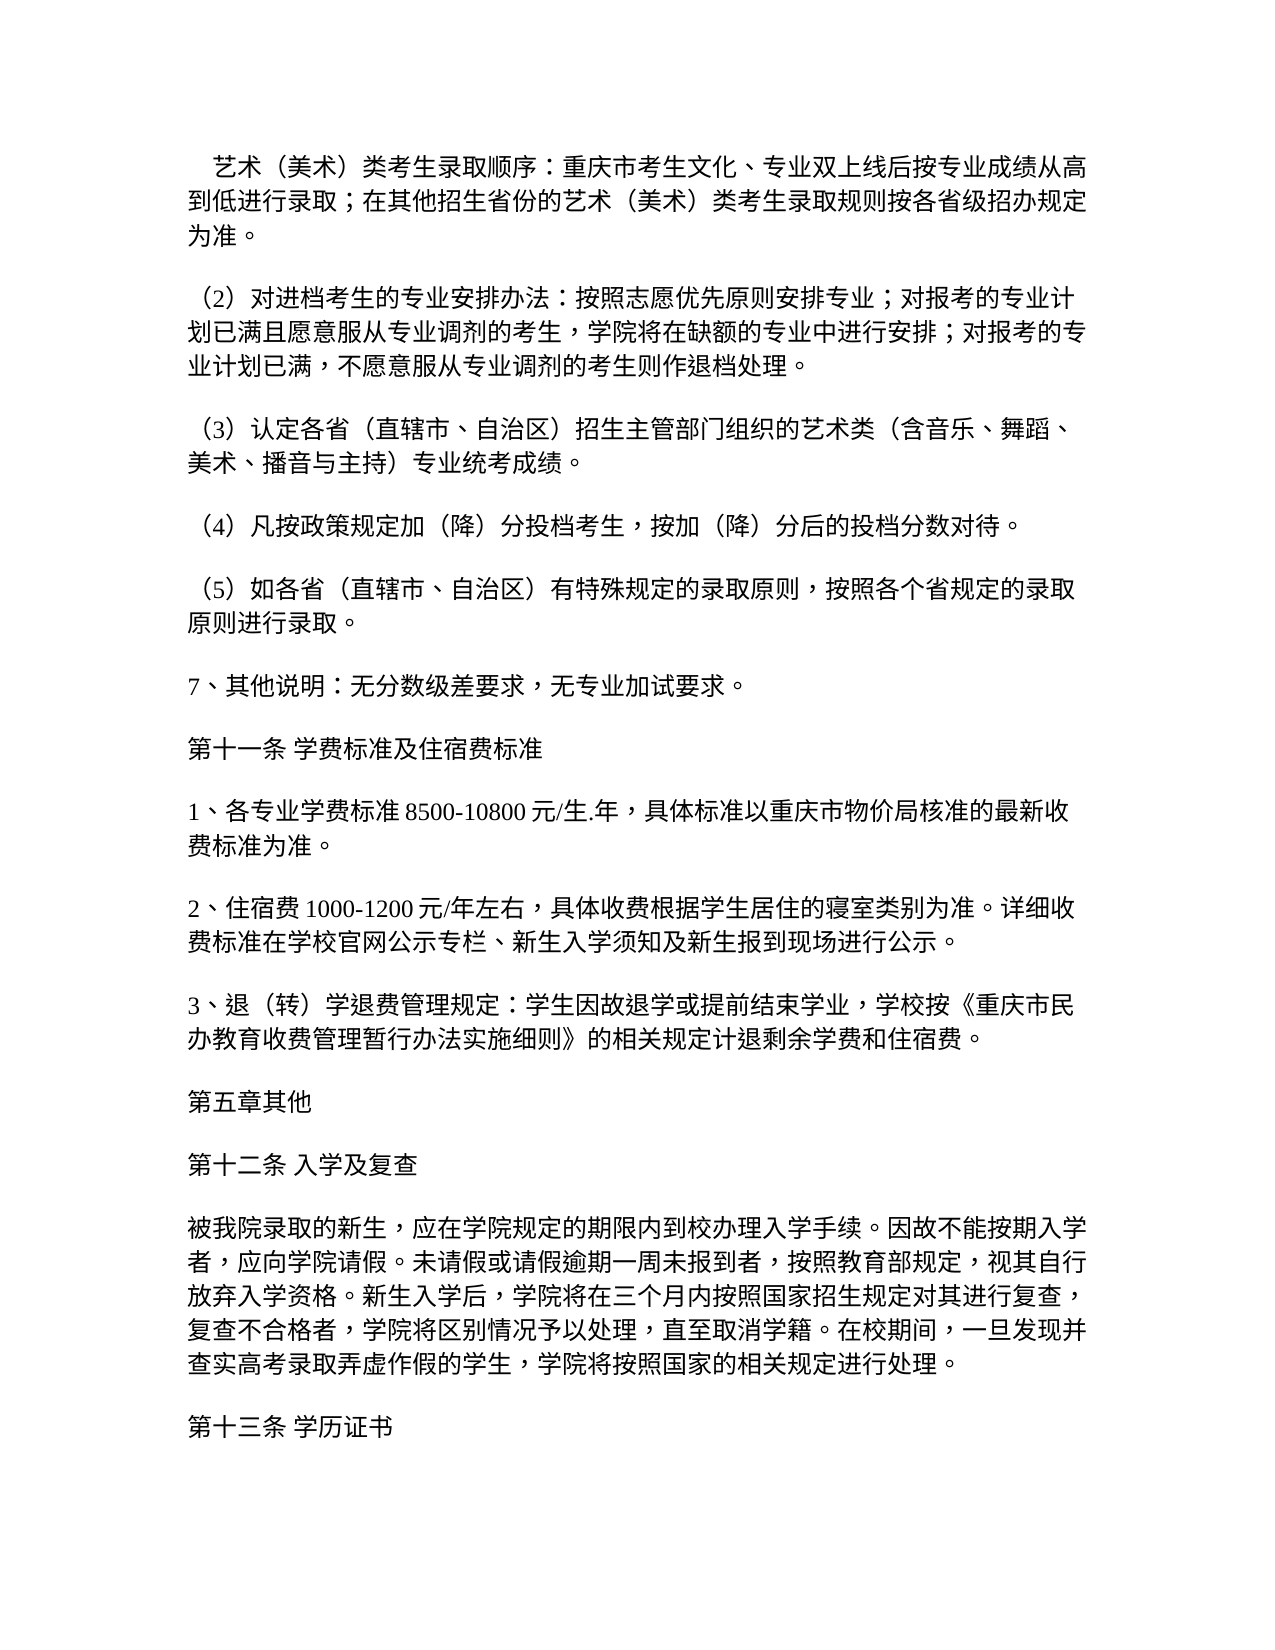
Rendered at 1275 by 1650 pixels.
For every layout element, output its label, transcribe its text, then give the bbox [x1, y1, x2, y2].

text 2、住宿费1000-1200元/年左右，具体收费根据学生居住的寝室类别为准。详细收费标准在学校官网公示专栏、新生入学须知及新生报到现场进行公示。 [187, 891, 1087, 959]
text 3、退（转）学退费管理规定：学生因故退学或提前结束学业，学校按《重庆市民办教育收费管理暂行办法实施细则》的相关规定计退剩余学费和住宿费。 [187, 988, 1087, 1056]
text （3）认定各省（直辖市、自治区）招生主管部门组织的艺术类（含音乐、舞蹈、美术、播音与主持）专业统考成绩。 [187, 412, 1087, 480]
text 第十三条 学历证书 [187, 1409, 1087, 1443]
text 7、其他说明：无分数级差要求，无专业加试要求。 [187, 668, 1087, 702]
text （5）如各省（直辖市、自治区）有特殊规定的录取原则，按照各个省规定的录取原则进行录取。 [187, 572, 1087, 640]
text 第五章其他 [187, 1085, 1087, 1119]
text 艺术（美术）类考生录取顺序：重庆市考生文化、专业双上线后按专业成绩从高到低进行录取；在其他招生省份的艺术（美术）类考生录取规则按各省级招办规定为准。 [187, 150, 1087, 252]
text 1、各专业学费标准8500-10800元/生.年，具体标准以重庆市物价局核准的最新收费标准为准。 [187, 794, 1087, 862]
text 第十二条 入学及复查 [187, 1147, 1087, 1182]
text （4）凡按政策规定加（降）分投档考生，按加（降）分后的投档分数对待。 [187, 509, 1087, 543]
text （2）对进档考生的专业安排办法：按照志愿优先原则安排专业；对报考的专业计划已满且愿意服从专业调剂的考生，学院将在缺额的专业中进行安排；对报考的专业计划已满，不愿意服从专业调剂的考生则作退档处理。 [187, 281, 1087, 383]
text 第十一条 学费标准及住宿费标准 [187, 731, 1087, 765]
text 被我院录取的新生，应在学院规定的期限内到校办理入学手续。因故不能按期入学者，应向学院请假。未请假或请假逾期一周未报到者，按照教育部规定，视其自行放弃入学资格。新生入学后，学院将在三个月内按照国家招生规定对其进行复查，复查不合格者，学院将区别情况予以处理，直至取消学籍。在校期间，一旦发现并查实高考录取弄虚作假的学生，学院将按照国家的相关规定进行处理。 [187, 1210, 1087, 1381]
